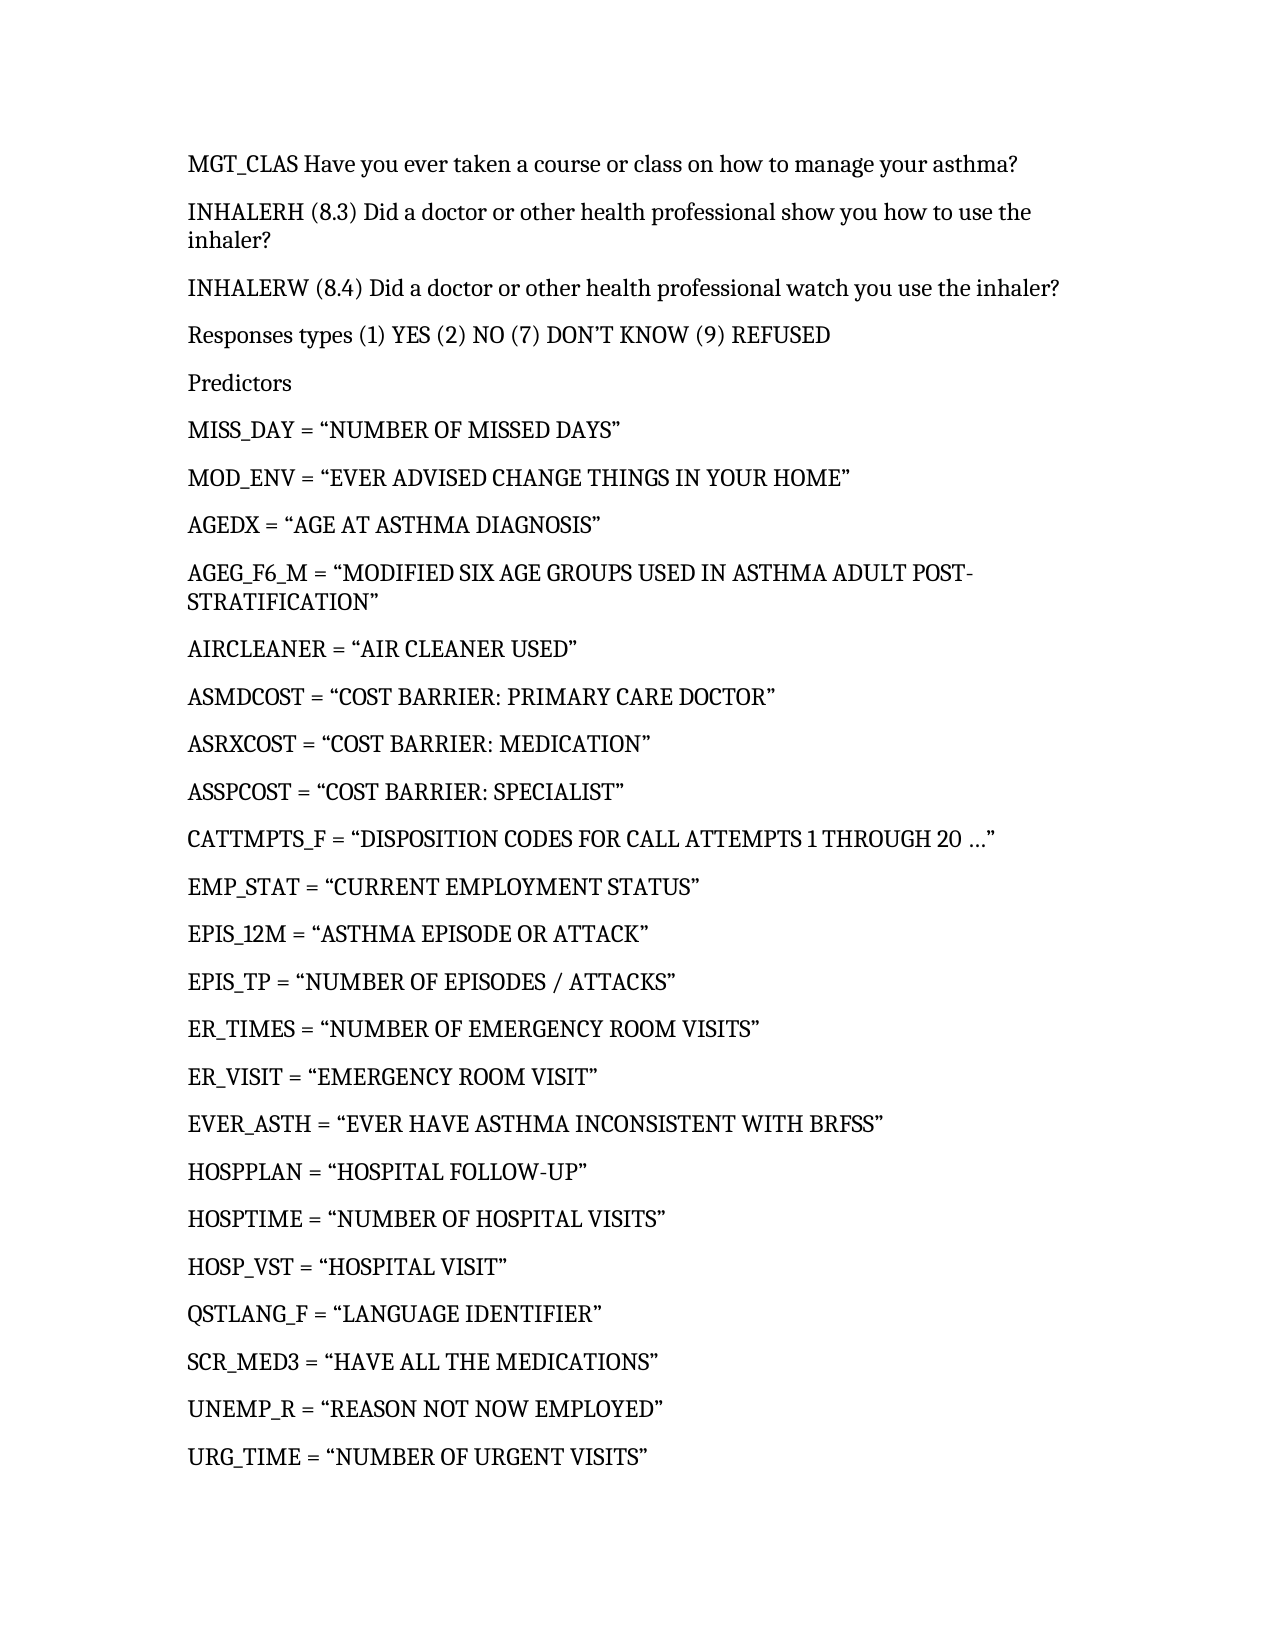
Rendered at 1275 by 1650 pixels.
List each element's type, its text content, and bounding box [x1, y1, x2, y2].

text MGT_CLAS Have you ever taken a course or class on how to manage your asthma? [187, 150, 1087, 179]
text EMP_STAT = “CURRENT EMPLOYMENT STATUS” [187, 872, 1087, 901]
text ASRXCOST = “COST BARRIER: MEDICATION” [187, 730, 1087, 759]
text ASSPCOST = “COST BARRIER: SPECIALIST” [187, 777, 1087, 806]
text ER_VISIT = “EMERGENCY ROOM VISIT” [187, 1062, 1087, 1091]
text EVER_ASTH = “EVER HAVE ASTHMA INCONSISTENT WITH BRFSS” [187, 1110, 1087, 1139]
text HOSPPLAN = “HOSPITAL FOLLOW-UP” [187, 1157, 1087, 1186]
text AIRCLEANER = “AIR CLEANER USED” [187, 635, 1087, 664]
text AGEG_F6_M = “MODIFIED SIX AGE GROUPS USED IN ASTHMA ADULT POST-STRATIFICATION” [187, 559, 1087, 616]
text ASMDCOST = “COST BARRIER: PRIMARY CARE DOCTOR” [187, 682, 1087, 711]
text EPIS_TP = “NUMBER OF EPISODES / ATTACKS” [187, 967, 1087, 996]
text HOSP_VST = “HOSPITAL VISIT” [187, 1252, 1087, 1281]
text CATTMPTS_F = “DISPOSITION CODES FOR CALL ATTEMPTS 1 THROUGH 20 …” [187, 825, 1087, 854]
text INHALERH (8.3) Did a doctor or other health professional show you how to use the inhaler? [187, 197, 1087, 255]
text SCR_MED3 = “HAVE ALL THE MEDICATIONS” [187, 1347, 1087, 1376]
text Responses types (1) YES (2) NO (7) DON’T KNOW (9) REFUSED [187, 321, 1087, 350]
text ER_TIMES = “NUMBER OF EMERGENCY ROOM VISITS” [187, 1015, 1087, 1044]
text EPIS_12M = “ASTHMA EPISODE OR ATTACK” [187, 920, 1087, 949]
text UNEMP_R = “REASON NOT NOW EMPLOYED” [187, 1395, 1087, 1424]
text MISS_DAY = “NUMBER OF MISSED DAYS” [187, 416, 1087, 445]
text AGEDX = “AGE AT ASTHMA DIAGNOSIS” [187, 511, 1087, 540]
text URG_TIME = “NUMBER OF URGENT VISITS” [187, 1442, 1087, 1471]
text Predictors [187, 369, 1087, 397]
text QSTLANG_F = “LANGUAGE IDENTIFIER” [187, 1300, 1087, 1329]
text INHALERW (8.4) Did a doctor or other health professional watch you use the inhaler? [187, 274, 1087, 302]
text MOD_ENV = “EVER ADVISED CHANGE THINGS IN YOUR HOME” [187, 464, 1087, 492]
text HOSPTIME = “NUMBER OF HOSPITAL VISITS” [187, 1205, 1087, 1234]
